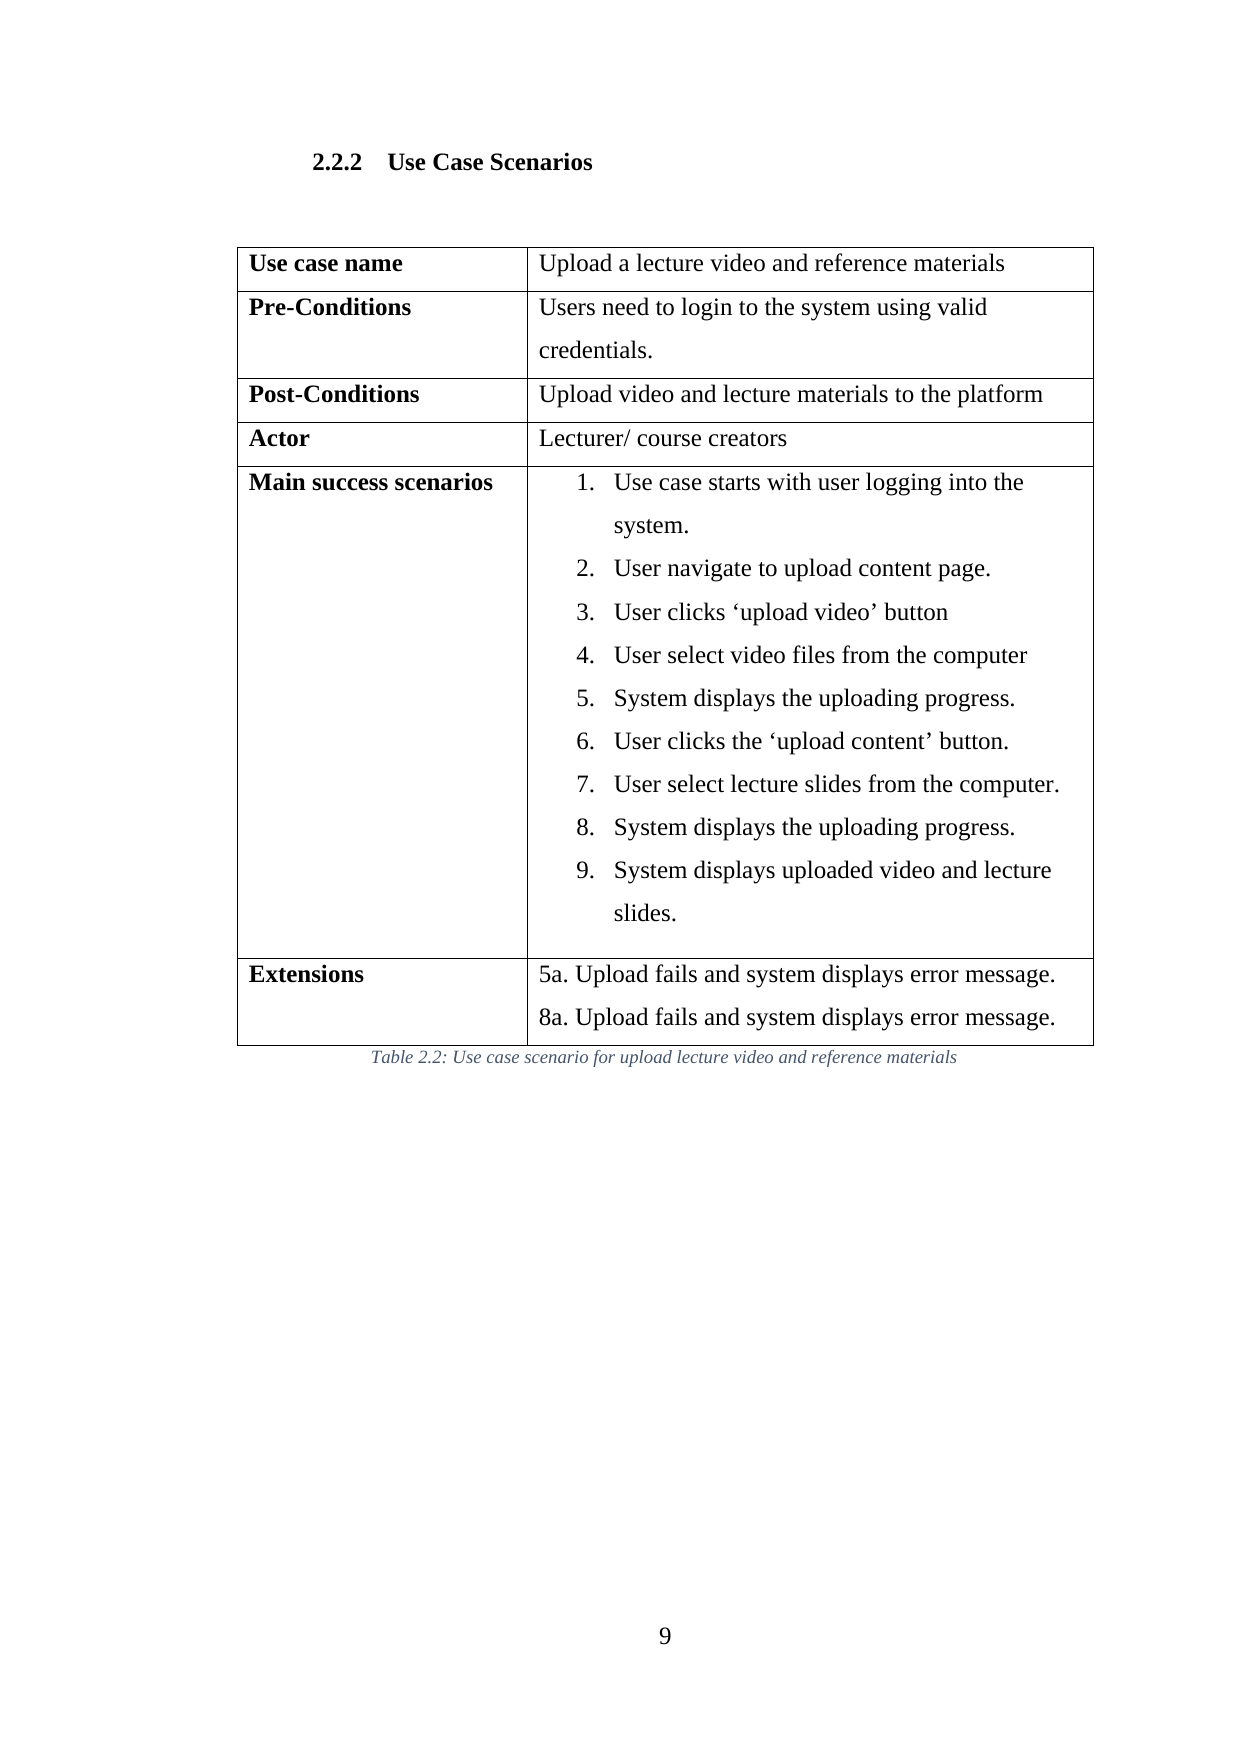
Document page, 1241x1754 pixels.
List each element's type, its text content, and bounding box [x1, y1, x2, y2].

table_cell Main success scenarios [238, 467, 527, 958]
table_cell Pre-Conditions [238, 292, 527, 378]
table_cell Extensions [238, 959, 527, 1045]
text Table 2.2: Use case scenario for upload lecture video and reference materials [237, 1046, 1093, 1068]
subtitle Use Case Scenarios [312, 147, 1093, 176]
table_cell Actor [238, 423, 527, 466]
table_cell Post-Conditions [238, 379, 527, 422]
table_cell Upload video and lecture materials to the platform [528, 379, 1093, 422]
table_cell Lecturer/ course creators [528, 423, 1093, 466]
table_header Upload a lecture video and reference materials [528, 248, 1093, 291]
table_cell Use case starts with user logging into the system. User navigate to upload content page. User clicks ‘upload video’ button User select video files from the computer System displays the uploading progress. User clicks the ‘upload content’ button. User select lecture slides from the computer. System displays the uploading progress. System displays uploaded video and lecture slides. [528, 467, 1093, 958]
table_cell 5a. Upload fails and system displays error message. 8a. Upload fails and system displays error message. [528, 959, 1093, 1045]
table_header Use case name [238, 248, 527, 291]
table_cell Users need to login to the system using valid credentials. [528, 292, 1093, 378]
